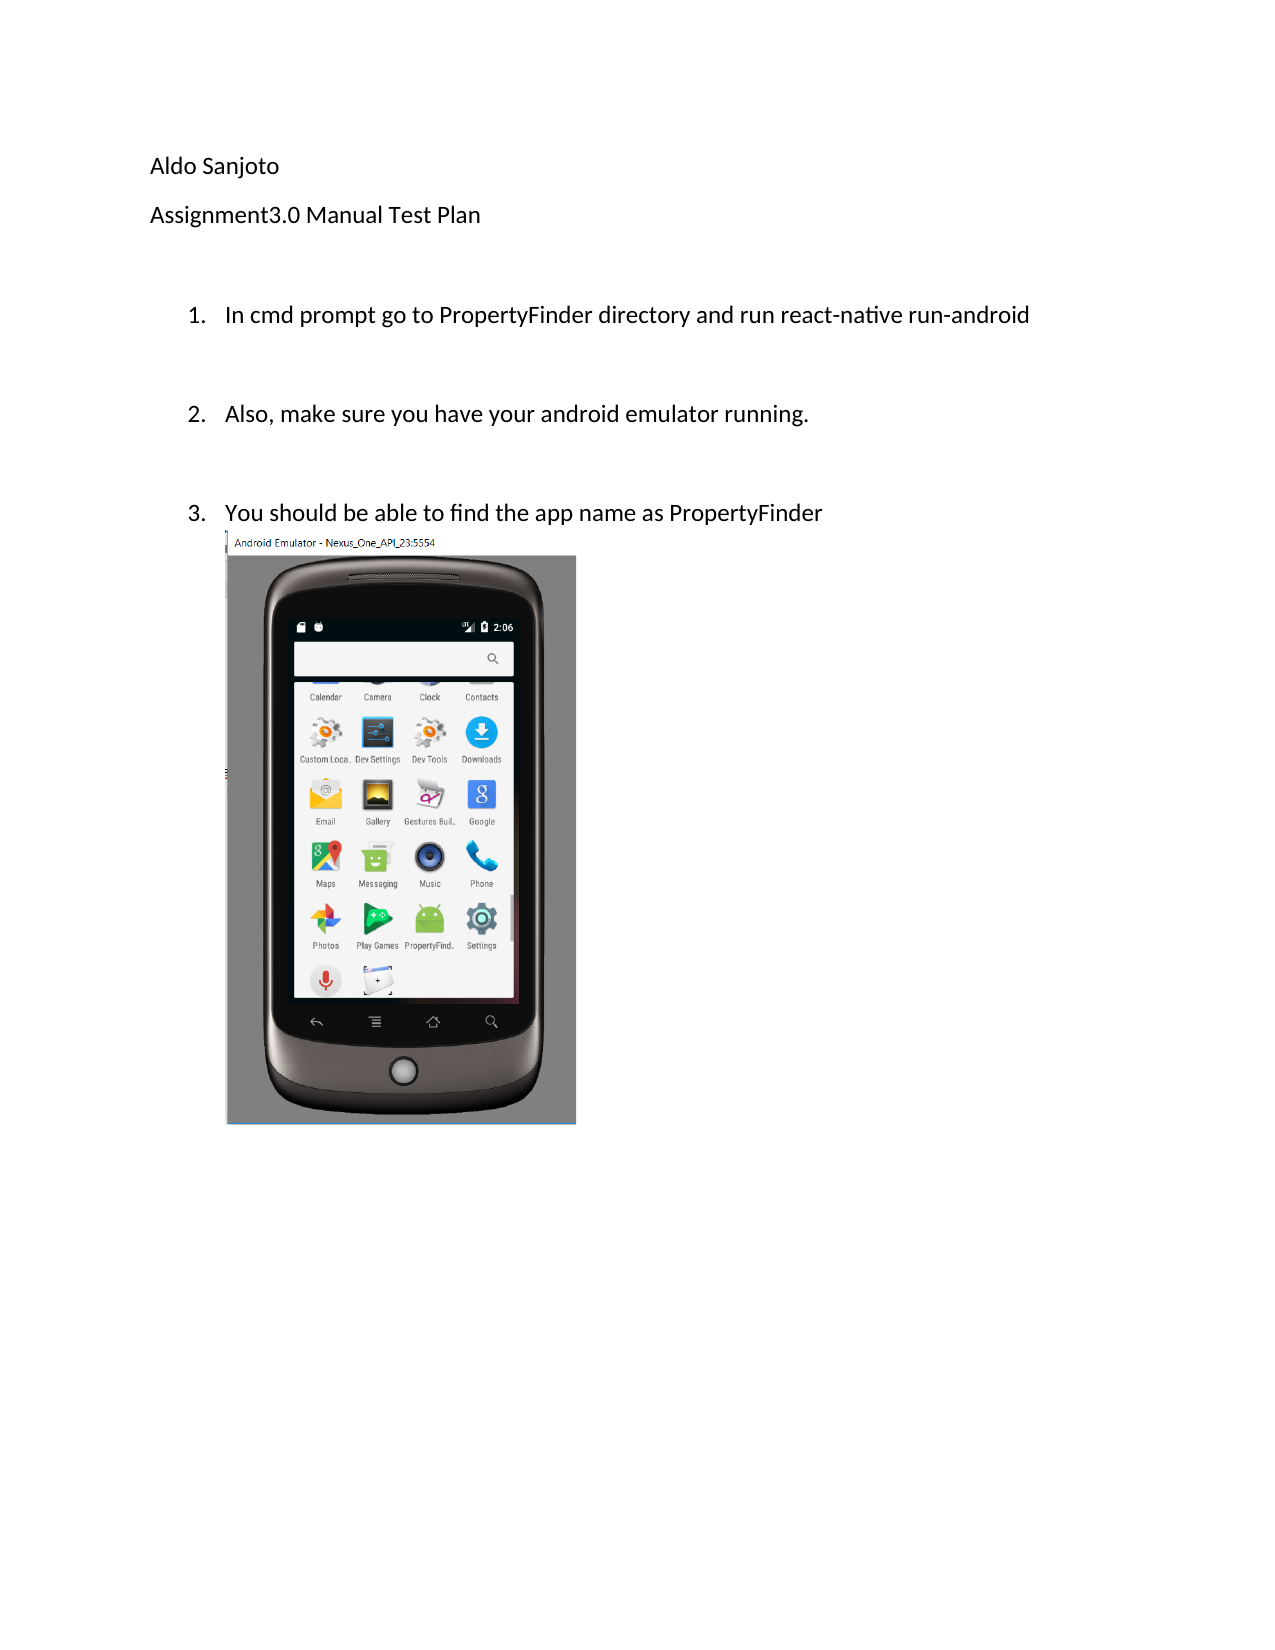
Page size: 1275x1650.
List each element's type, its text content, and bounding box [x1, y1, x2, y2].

list Also, make sure you have your android emulator running. [187, 398, 1125, 428]
list You should be able to find the app name as PropertyFinder [187, 497, 1125, 528]
list In cmd prompt go to PropertyFinder directory and run react-native run-android [187, 299, 1125, 329]
picture [225, 530, 577, 1125]
text Assignment3.0 Manual Test Plan [150, 199, 1125, 230]
text Aldo Sanjoto [150, 150, 1125, 181]
